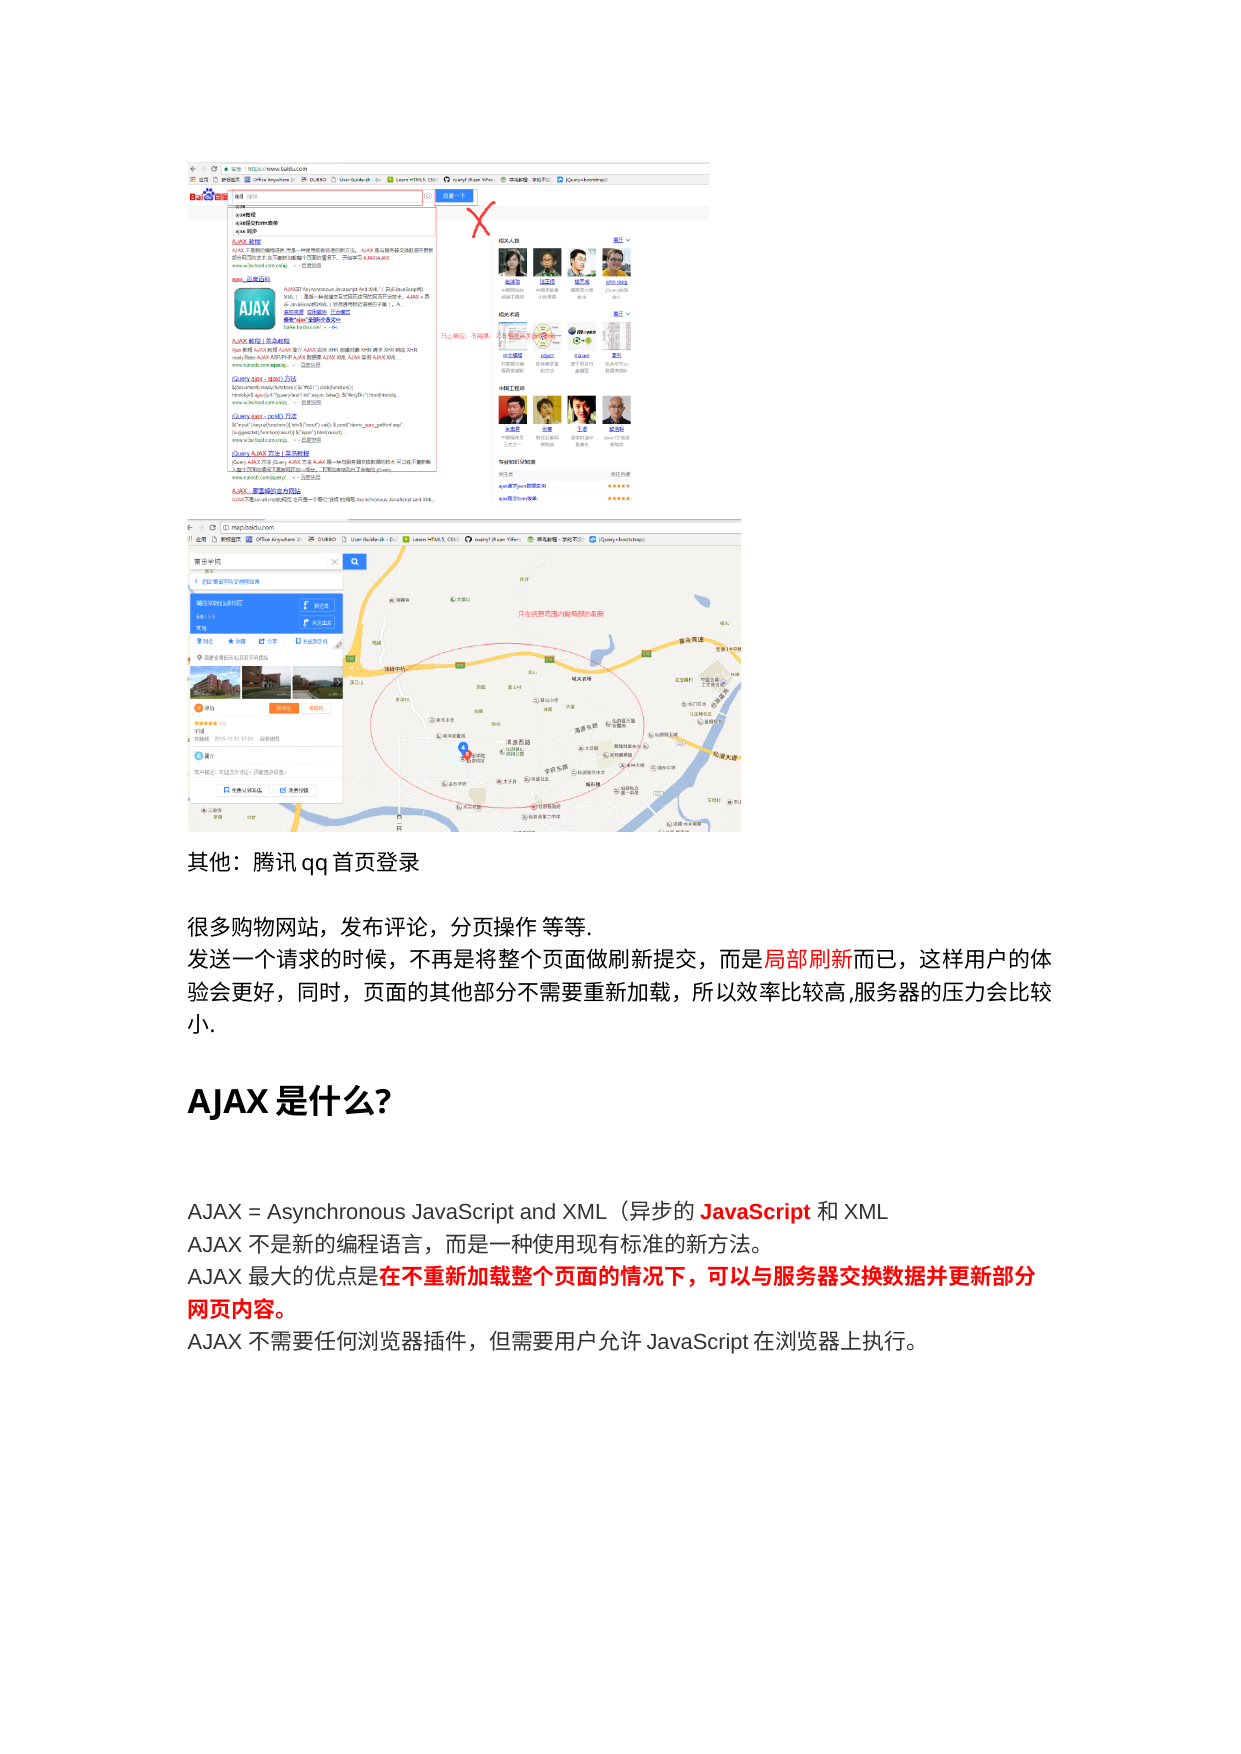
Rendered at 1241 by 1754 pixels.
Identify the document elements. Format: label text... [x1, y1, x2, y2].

picture [187, 162, 710, 503]
text 很多购物网站，发布评论，分页操作 等等. [187, 909, 1053, 942]
text AJAX 不需要任何浏览器插件，但需要用户允许JavaScript在浏览器上执行。 [187, 1324, 1053, 1356]
picture [187, 519, 742, 832]
text 发送一个请求的时候，不再是将整个页面做刷新提交，而是局部刷新而已，这样用户的体验会更好，同时，页面的其他部分不需要重新加载，所以效率比较高,服务器的压力会比较小. [187, 942, 1053, 1039]
text AJAX 最大的优点是在不重新加载整个页面的情况下，可以与服务器交换数据并更新部分网页内容。 [187, 1259, 1053, 1324]
text 其他：腾讯qq首页登录 [187, 844, 1053, 877]
subtitle AJAX是什么? [187, 1067, 1053, 1132]
text AJAX = Asynchronous JavaScript and XML（异步的 JavaScript 和 XML [187, 1194, 1053, 1226]
text AJAX 不是新的编程语言，而是一种使用现有标准的新方法。 [187, 1226, 1053, 1259]
